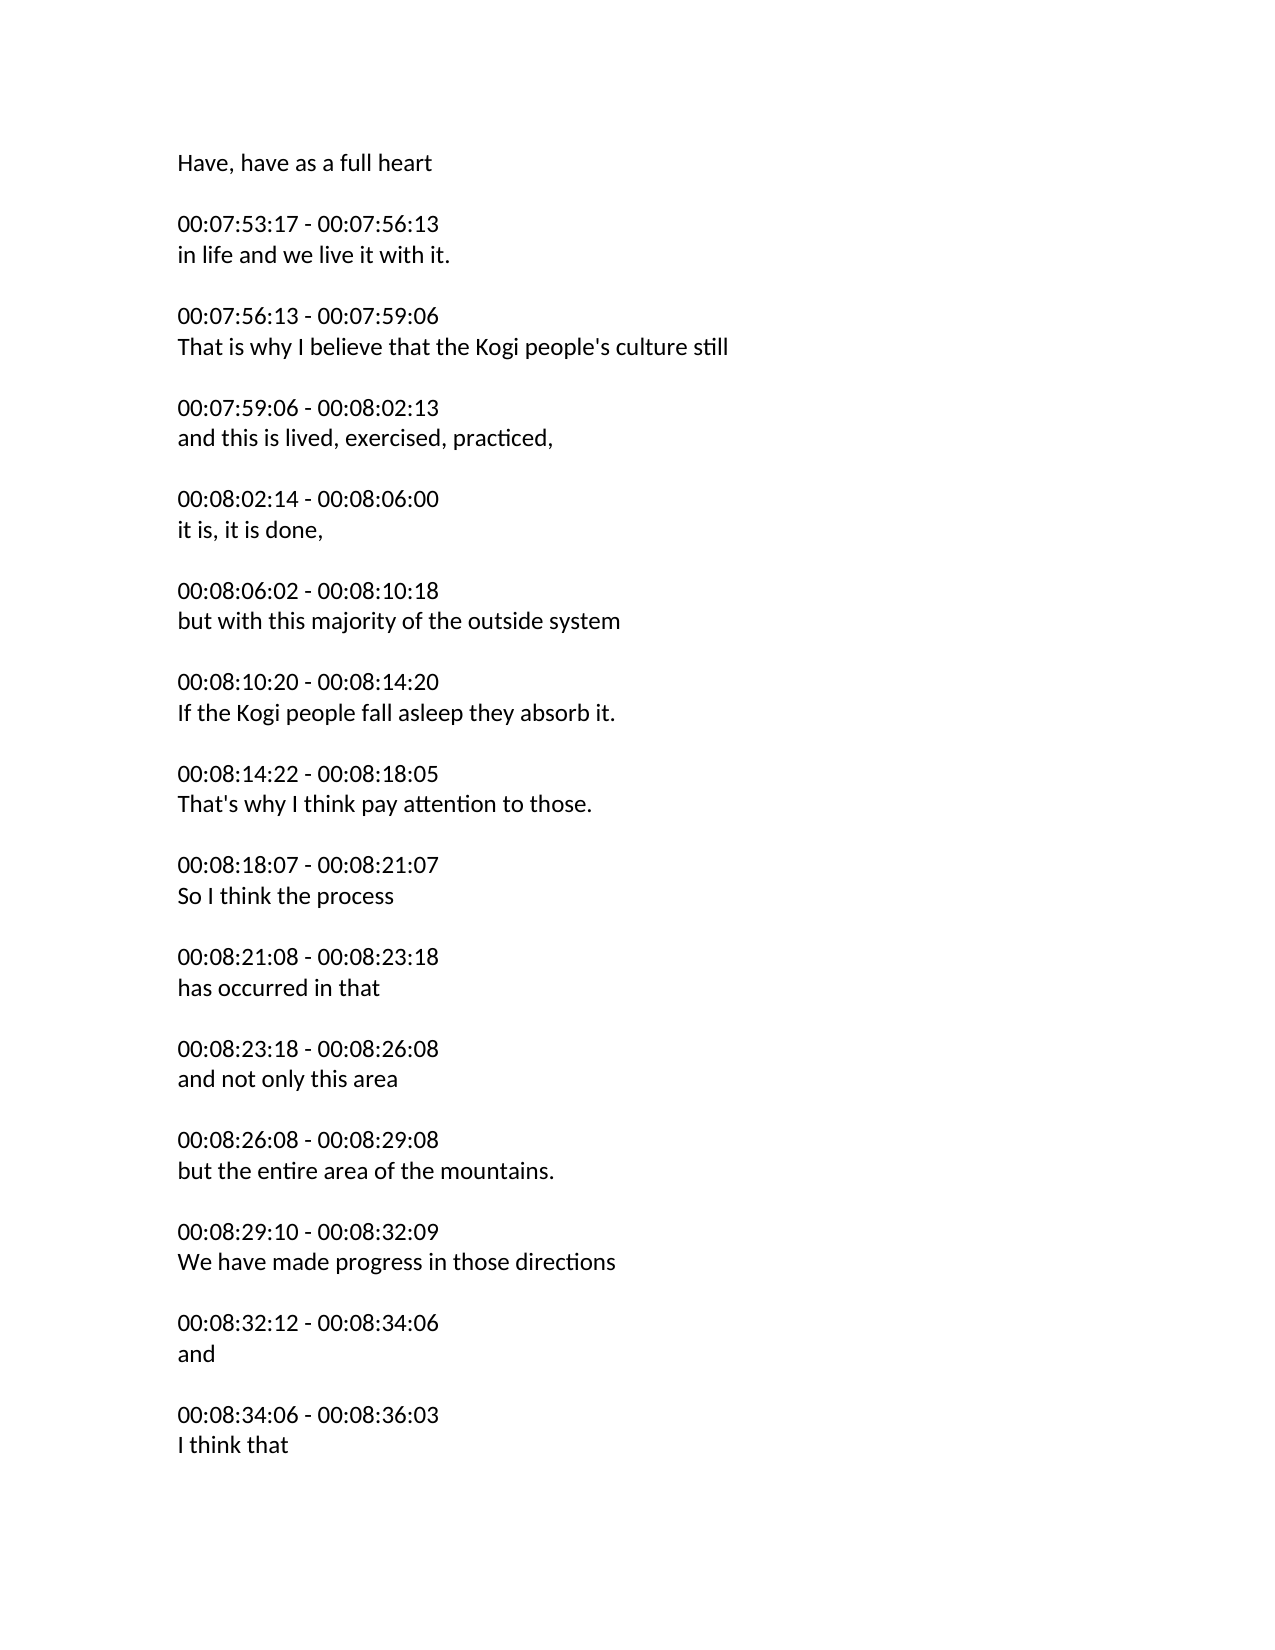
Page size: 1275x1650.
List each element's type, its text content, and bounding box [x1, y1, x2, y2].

text 00:07:59:06 - 00:08:02:13 [177, 392, 1098, 422]
text but with this majority of the outside system [177, 605, 1098, 636]
text I think that [177, 1429, 1098, 1460]
text So I think the process [177, 880, 1098, 911]
text 00:08:21:08 - 00:08:23:18 [177, 941, 1098, 972]
text 00:08:02:14 - 00:08:06:00 [177, 483, 1098, 514]
text 00:08:14:22 - 00:08:18:05 [177, 758, 1098, 788]
text 00:08:10:20 - 00:08:14:20 [177, 666, 1098, 697]
text and not only this area [177, 1063, 1098, 1094]
text That's why I think pay attention to those. [177, 788, 1098, 819]
text and this is lived, exercised, practiced, [177, 422, 1098, 453]
text Have, have as a full heart [177, 148, 1098, 178]
text 00:07:53:17 - 00:07:56:13 [177, 209, 1098, 239]
text 00:08:06:02 - 00:08:10:18 [177, 575, 1098, 605]
text 00:08:29:10 - 00:08:32:09 [177, 1216, 1098, 1246]
text We have made progress in those directions [177, 1246, 1098, 1277]
text If the Kogi people fall asleep they absorb it. [177, 697, 1098, 727]
text it is, it is done, [177, 514, 1098, 544]
text That is why I believe that the Kogi people's culture still [177, 331, 1098, 361]
text 00:08:34:06 - 00:08:36:03 [177, 1399, 1098, 1429]
text has occurred in that [177, 972, 1098, 1002]
text and [177, 1338, 1098, 1368]
text 00:08:32:12 - 00:08:34:06 [177, 1307, 1098, 1338]
text but the entire area of the mountains. [177, 1155, 1098, 1185]
text 00:08:18:07 - 00:08:21:07 [177, 849, 1098, 880]
text 00:08:23:18 - 00:08:26:08 [177, 1033, 1098, 1063]
text in life and we live it with it. [177, 239, 1098, 270]
text 00:08:26:08 - 00:08:29:08 [177, 1124, 1098, 1155]
text 00:07:56:13 - 00:07:59:06 [177, 300, 1098, 331]
